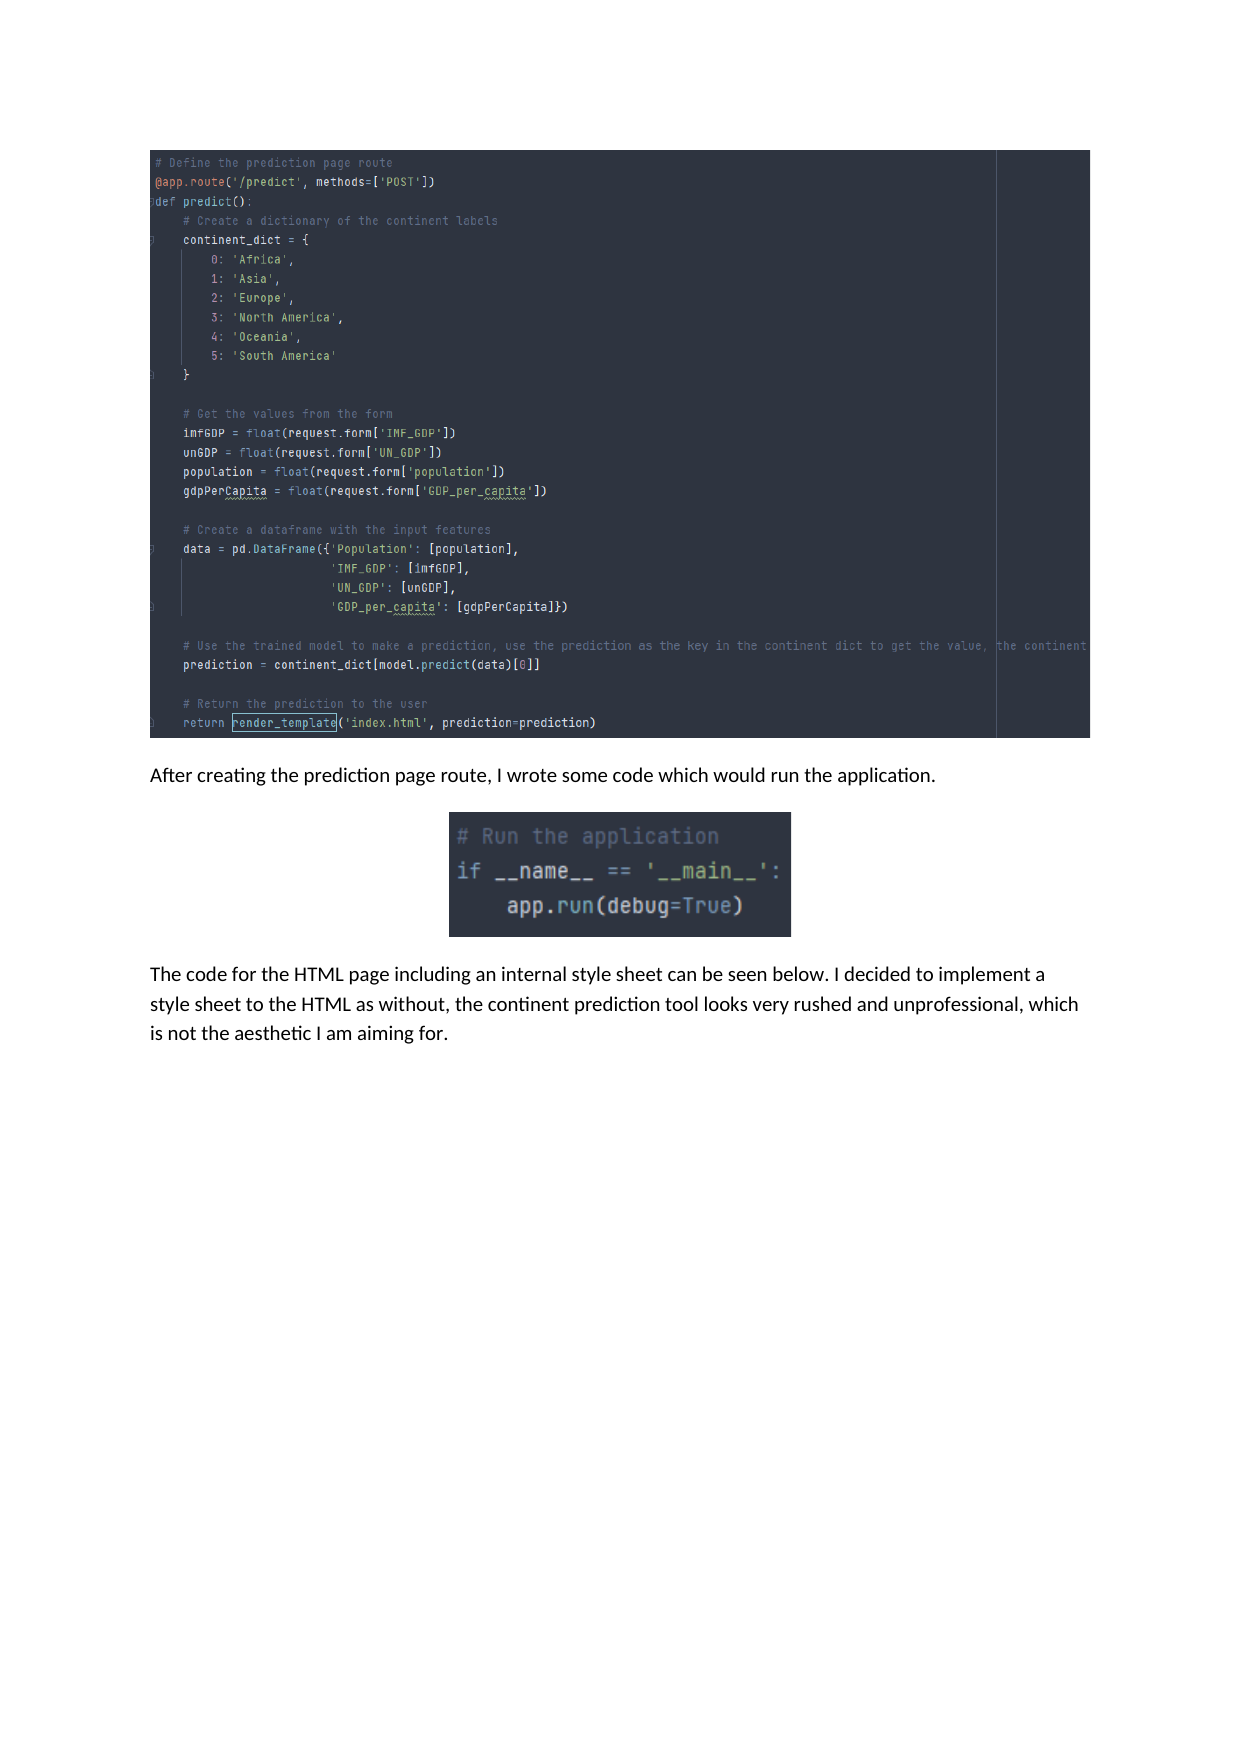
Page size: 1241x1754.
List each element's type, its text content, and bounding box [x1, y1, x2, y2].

text After creating the prediction page route, I wrote some code which would run the application. [150, 762, 1090, 787]
picture [150, 150, 1091, 738]
picture [449, 812, 792, 937]
text The code for the HTML page including an internal style sheet can be seen below. I decided to implement a style sheet to the HTML as without, the continent prediction tool looks very rushed and unprofessional, which is not the aesthetic I am aiming for. [150, 962, 1090, 1045]
